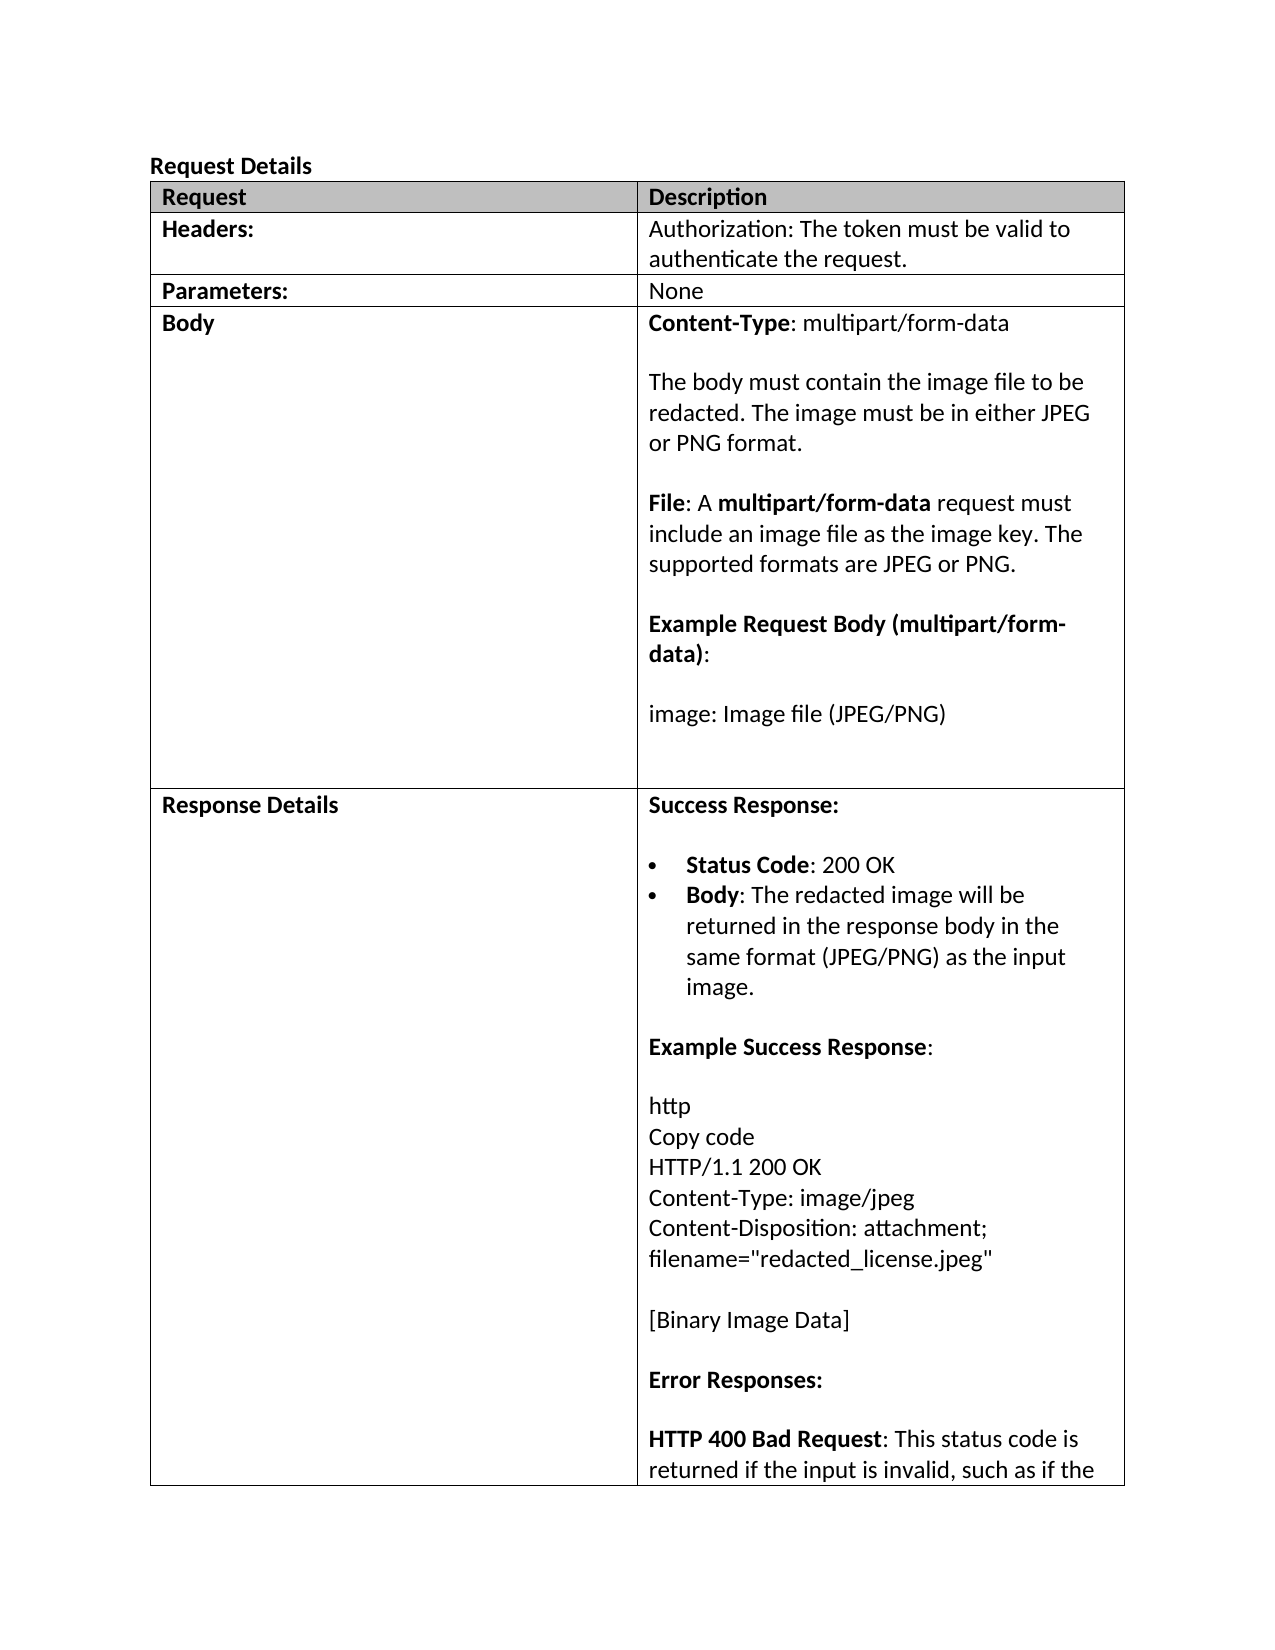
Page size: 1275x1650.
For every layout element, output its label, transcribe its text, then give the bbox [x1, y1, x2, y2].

table_cell Response Details [151, 789, 637, 1484]
table_header Request [151, 182, 637, 212]
table_cell Parameters: [151, 275, 637, 306]
table_cell Headers: [151, 213, 637, 274]
table_cell None [638, 275, 1124, 306]
table_cell Body [151, 307, 637, 788]
text Request Details [150, 150, 1125, 181]
table_cell Content-Type: multipart/form-data The body must contain the image file to be redacted. The image must be in either JPEG or PNG format. File: A multipart/form-data request must include an image file as the image key. The supported formats are JPEG or PNG. Example Request Body (multipart/form-data): image: Image file (JPEG/PNG) [638, 307, 1124, 788]
table_cell Authorization: The token must be valid to authenticate the request. [638, 213, 1124, 274]
table_header Description [638, 182, 1124, 212]
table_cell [638, 789, 1124, 1484]
